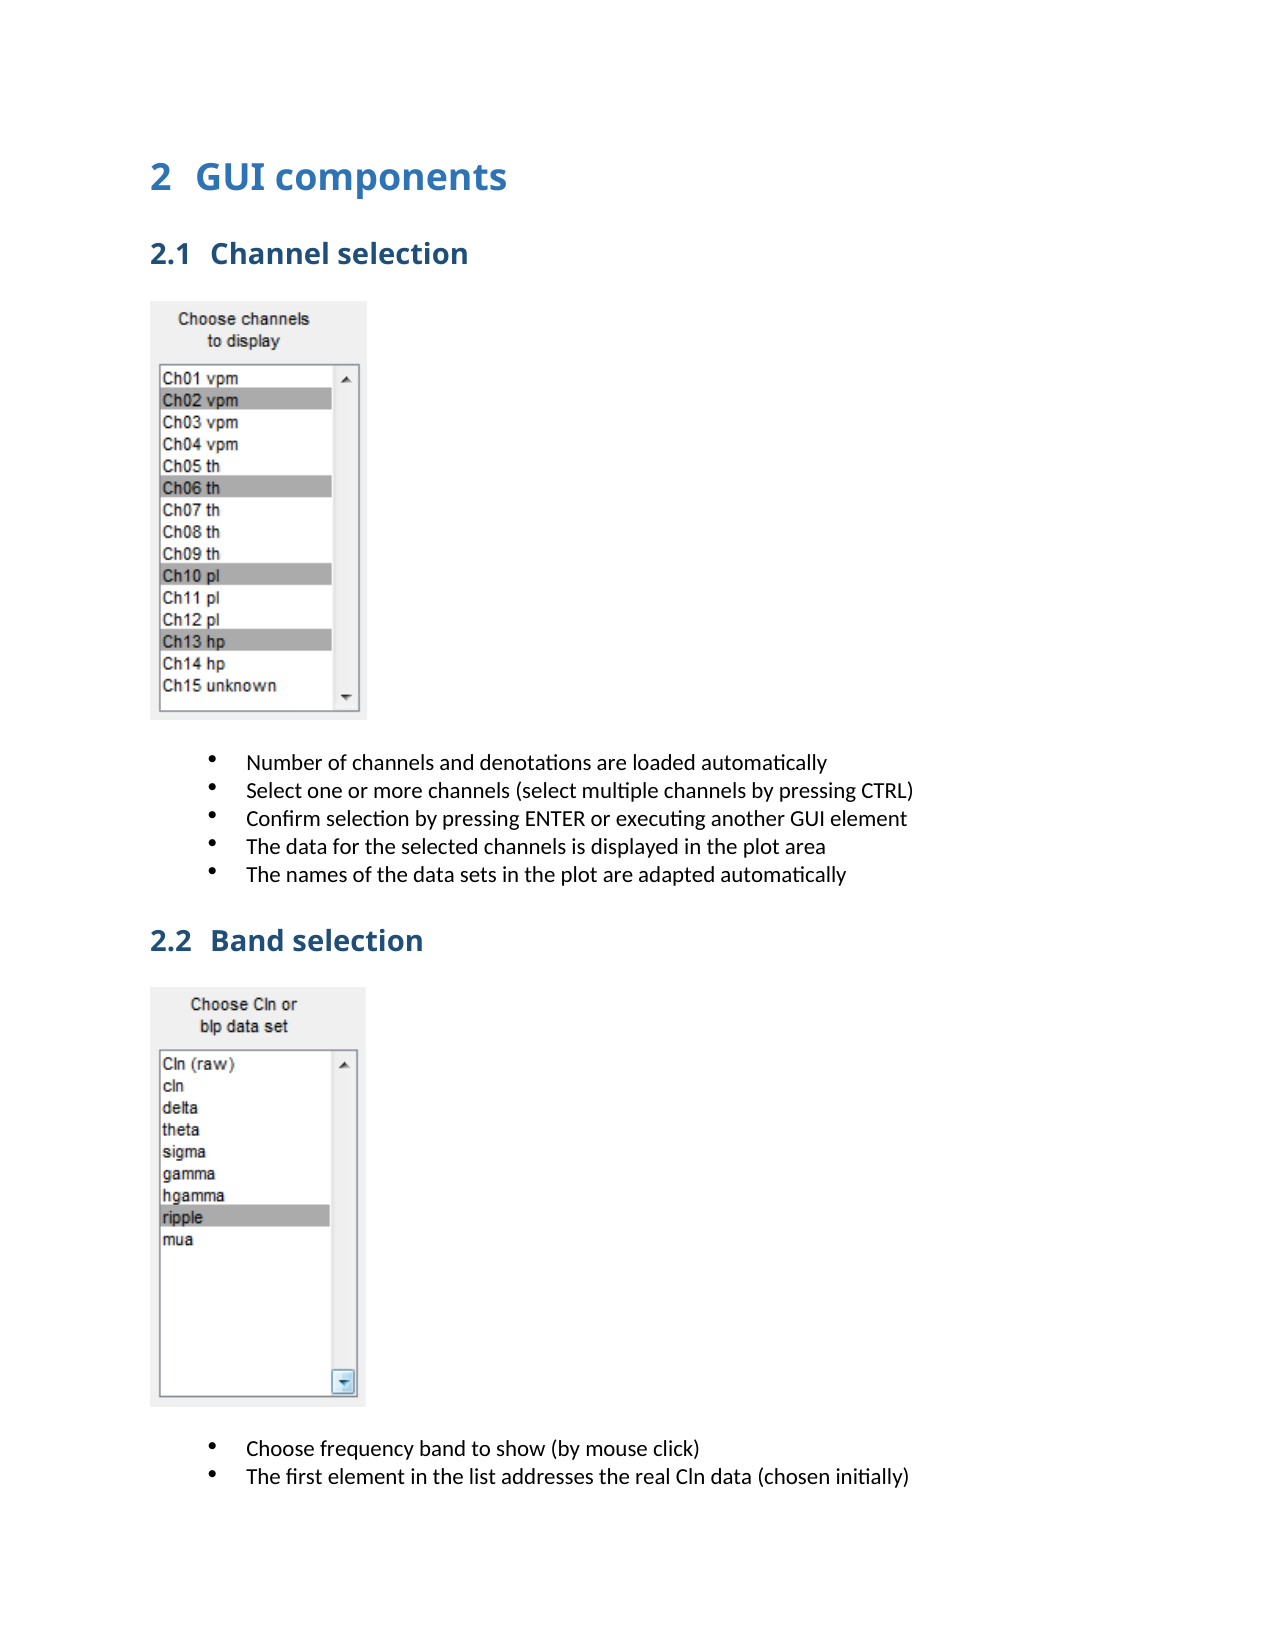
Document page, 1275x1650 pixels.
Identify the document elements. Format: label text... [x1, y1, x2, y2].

picture [150, 987, 366, 1407]
list The names of the data sets in the plot are adapted automatically [208, 860, 1125, 888]
list Select one or more channels (select multiple channels by pressing CTRL) [208, 776, 1125, 804]
picture [150, 301, 368, 720]
subtitle Channel selection [150, 233, 1125, 273]
list Choose frequency band to show (by mouse click) [208, 1434, 1125, 1462]
list The data for the selected channels is displayed in the plot area [208, 832, 1125, 860]
subtitle GUI components [150, 150, 1125, 201]
list The first element in the list addresses the real Cln data (chosen initially) [208, 1462, 1125, 1491]
list Confirm selection by pressing ENTER or executing another GUI element [208, 804, 1125, 832]
subtitle Band selection [150, 920, 1125, 960]
list Number of channels and denotations are loaded automatically [208, 748, 1125, 776]
